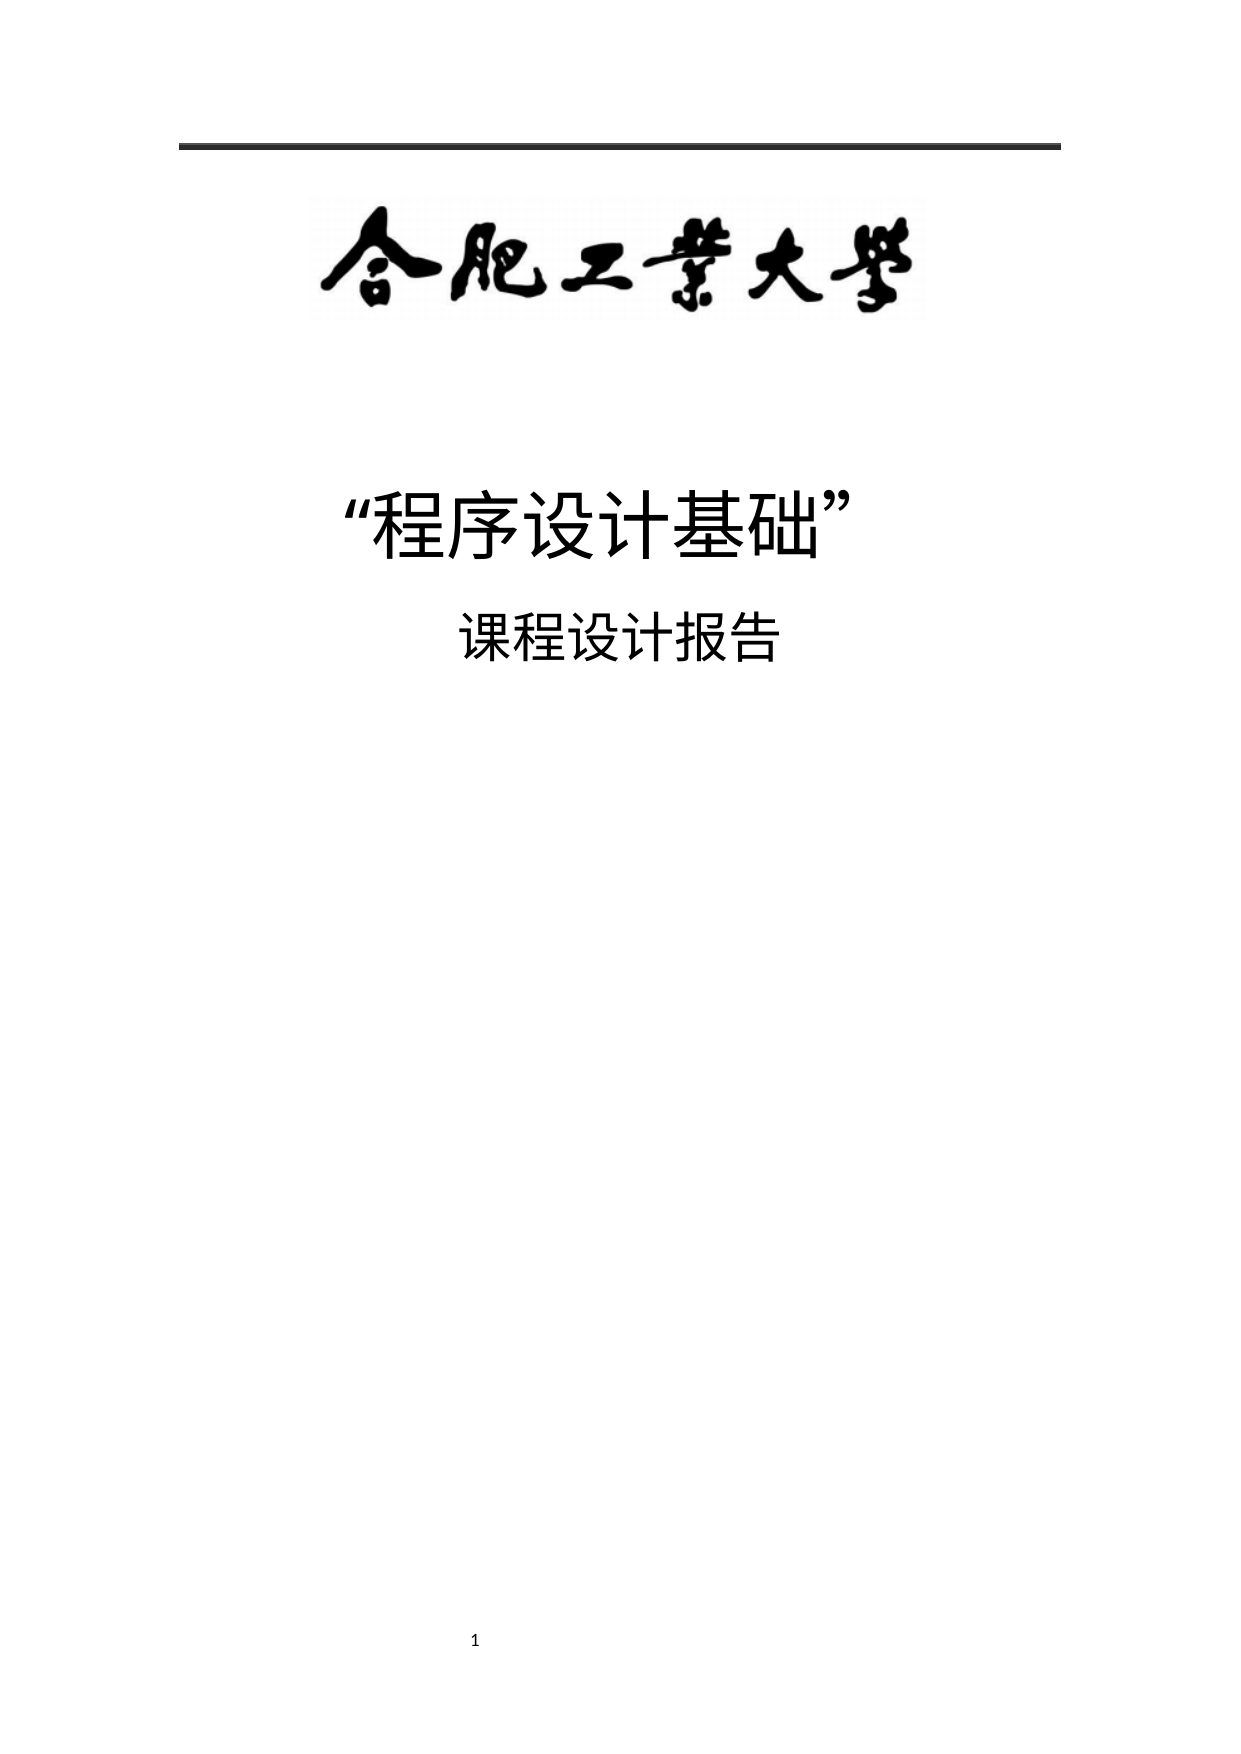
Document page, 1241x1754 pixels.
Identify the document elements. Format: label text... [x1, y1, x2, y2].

text “程序设计基础” [187, 456, 1053, 586]
text 课程设计报告 [187, 586, 1053, 683]
picture [307, 195, 933, 321]
